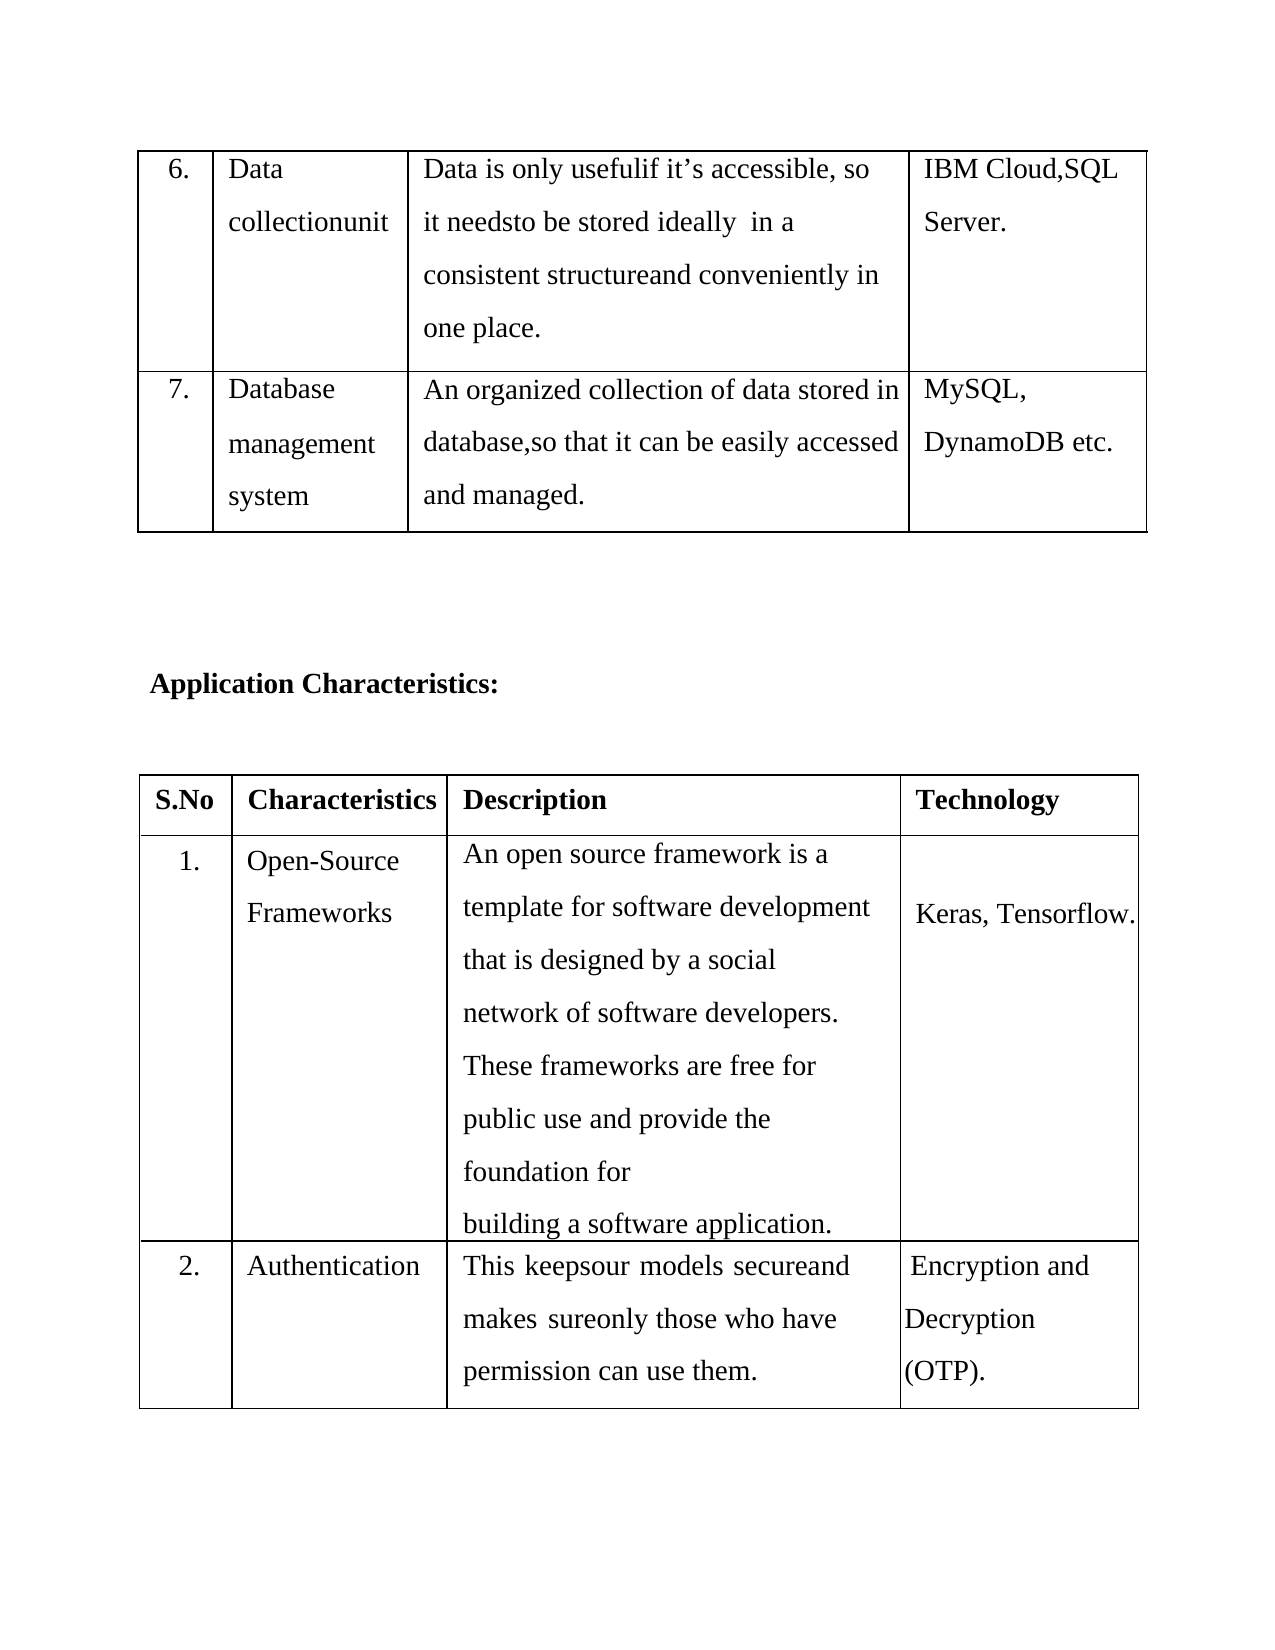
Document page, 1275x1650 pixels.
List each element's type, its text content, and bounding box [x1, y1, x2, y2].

table_cell This keepsour models secureand makes sureonly those who have permission can use them. [448, 1242, 900, 1407]
table_cell MySQL, DynamoDB etc. [910, 372, 1146, 531]
table_cell Database management system [214, 372, 407, 531]
table_cell 7. [139, 372, 212, 531]
table_cell An open source framework is a template for software development that is designed by a social network of software developers. These frameworks are free for public use and provide the foundation for building a software application. [448, 836, 900, 1240]
table_cell Encryption and Decryption (OTP). [901, 1242, 1138, 1407]
table_cell Open-Source Frameworks [233, 836, 446, 1240]
table_header Data collectionunit [214, 152, 407, 371]
table_cell Keras, Tensorflow. [901, 836, 1138, 1240]
table_header Description [448, 776, 900, 835]
table_header 6. [139, 152, 212, 371]
table_header IBM Cloud,SQL Server. [910, 152, 1146, 371]
table_header Technology [901, 776, 1138, 835]
text Application Characteristics: [149, 666, 1206, 700]
table_header Data is only usefulif it’s accessible, so it needsto be stored ideally in a consistent structureand conveniently in one place. [409, 152, 908, 371]
table_header S.No [140, 776, 231, 835]
table_cell 1. [140, 836, 231, 1240]
table_cell 2. [140, 1241, 231, 1407]
table_cell An organized collection of data stored in database,so that it can be easily accessed and managed. [409, 372, 908, 531]
table_cell Authentication [233, 1242, 446, 1407]
table_header Characteristics [233, 776, 446, 835]
